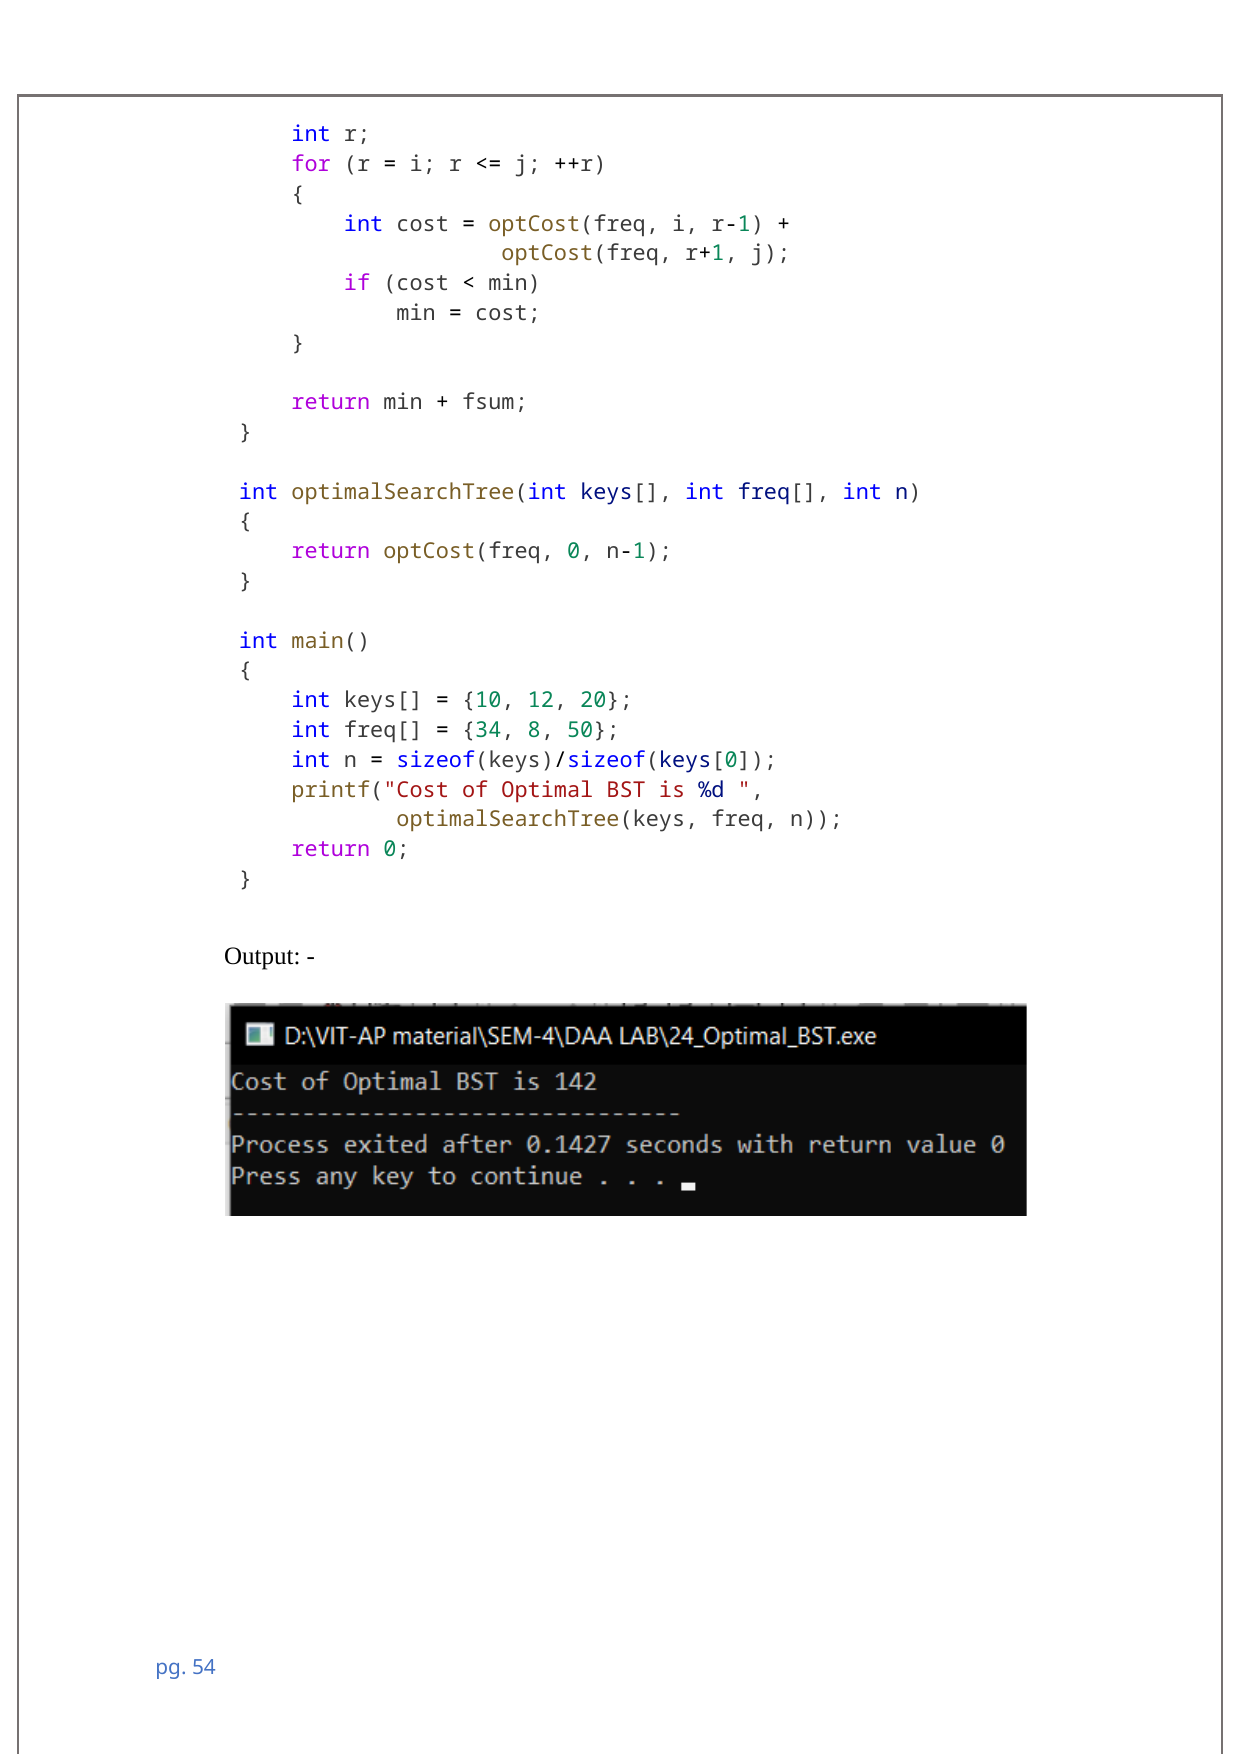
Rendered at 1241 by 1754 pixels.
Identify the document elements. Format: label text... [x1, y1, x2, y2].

text int optimalSearchTree(int keys[], int freq[], int n) [239, 476, 1090, 505]
text { [239, 654, 1090, 684]
text return optCost(freq, 0, n-1); [239, 535, 1090, 565]
text if (cost < min) [239, 267, 1090, 297]
picture [225, 1003, 1027, 1216]
text } [239, 863, 1090, 893]
text min = cost; [239, 297, 1090, 327]
text } [239, 416, 1090, 446]
text } [239, 327, 1090, 356]
text { [239, 505, 1090, 535]
text int r; [239, 118, 1090, 148]
text return min + fsum; [239, 386, 1090, 416]
text optCost(freq, r+1, j); [239, 237, 1090, 267]
text int n = sizeof(keys)/sizeof(keys[0]); [239, 744, 1090, 773]
text printf("Cost of Optimal BST is %d ", [239, 773, 1090, 803]
text } [239, 565, 1090, 595]
text optimalSearchTree(keys, freq, n)); [239, 803, 1090, 833]
text for (r = i; r <= j; ++r) [239, 148, 1090, 178]
text Output: - [224, 940, 1090, 970]
text return 0; [239, 833, 1090, 863]
text int freq[] = {34, 8, 50}; [239, 714, 1090, 744]
text int cost = optCost(freq, i, r-1) + [239, 207, 1090, 237]
text int main() [239, 624, 1090, 654]
text { [239, 178, 1090, 207]
text int keys[] = {10, 12, 20}; [239, 684, 1090, 714]
